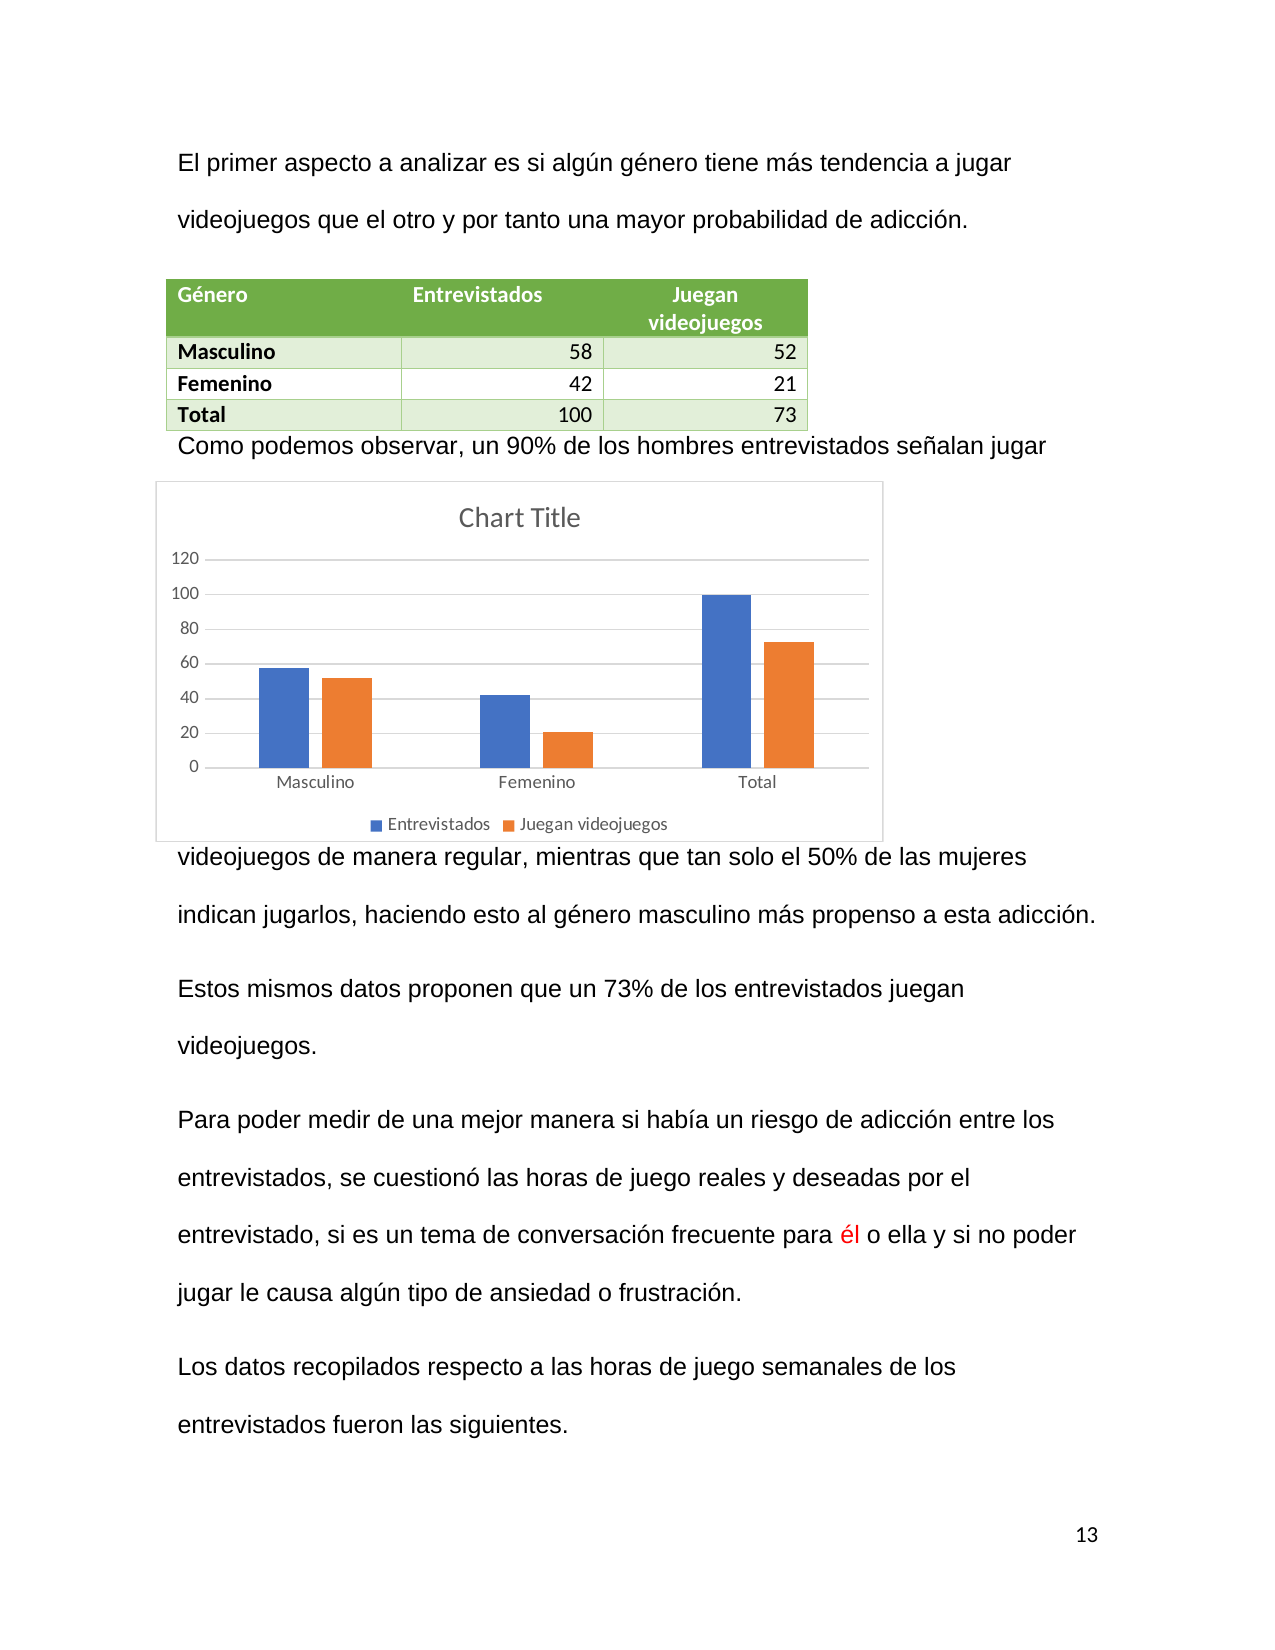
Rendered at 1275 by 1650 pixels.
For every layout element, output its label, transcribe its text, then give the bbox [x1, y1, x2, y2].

table_cell 58 [402, 338, 603, 368]
table_cell 21 [604, 369, 807, 399]
table_cell Total [167, 400, 401, 430]
table_cell 100 [402, 400, 603, 430]
table_cell 73 [604, 400, 807, 430]
table_header Entrevistados [402, 280, 603, 336]
table_cell 52 [604, 338, 807, 368]
table_cell Femenino [167, 369, 401, 399]
text Los datos recopilados respecto a las horas de juego semanales de los entrevistados fueron las siguientes. [177, 1352, 1098, 1438]
text El primer aspecto a analizar es si algún género tiene más tendencia a jugar videojuegos que el otro y por tanto una mayor probabilidad de adicción. [177, 148, 1098, 234]
table_cell 42 [402, 369, 603, 399]
text Como podemos observar, un 90% de los hombres entrevistados señalan jugar videojuegos de manera regular, mientras que tan solo el 50% de las mujeres indican jugarlos, haciendo esto al género masculino más propenso a esta adicción. [177, 431, 1098, 928]
text Estos mismos datos proponen que un 73% de los entrevistados juegan videojuegos. [177, 974, 1098, 1060]
text Para poder medir de una mejor manera si había un riesgo de adicción entre los entrevistados, se cuestionó las horas de juego reales y deseadas por el entrevistado, si es un tema de conversación frecuente para él o ella y si no poder jugar le causa algún tipo de ansiedad o frustración. [177, 1106, 1098, 1307]
table_header Género [167, 280, 401, 336]
table_header Juegan videojuegos [604, 280, 807, 336]
table_cell Masculino [167, 338, 401, 368]
